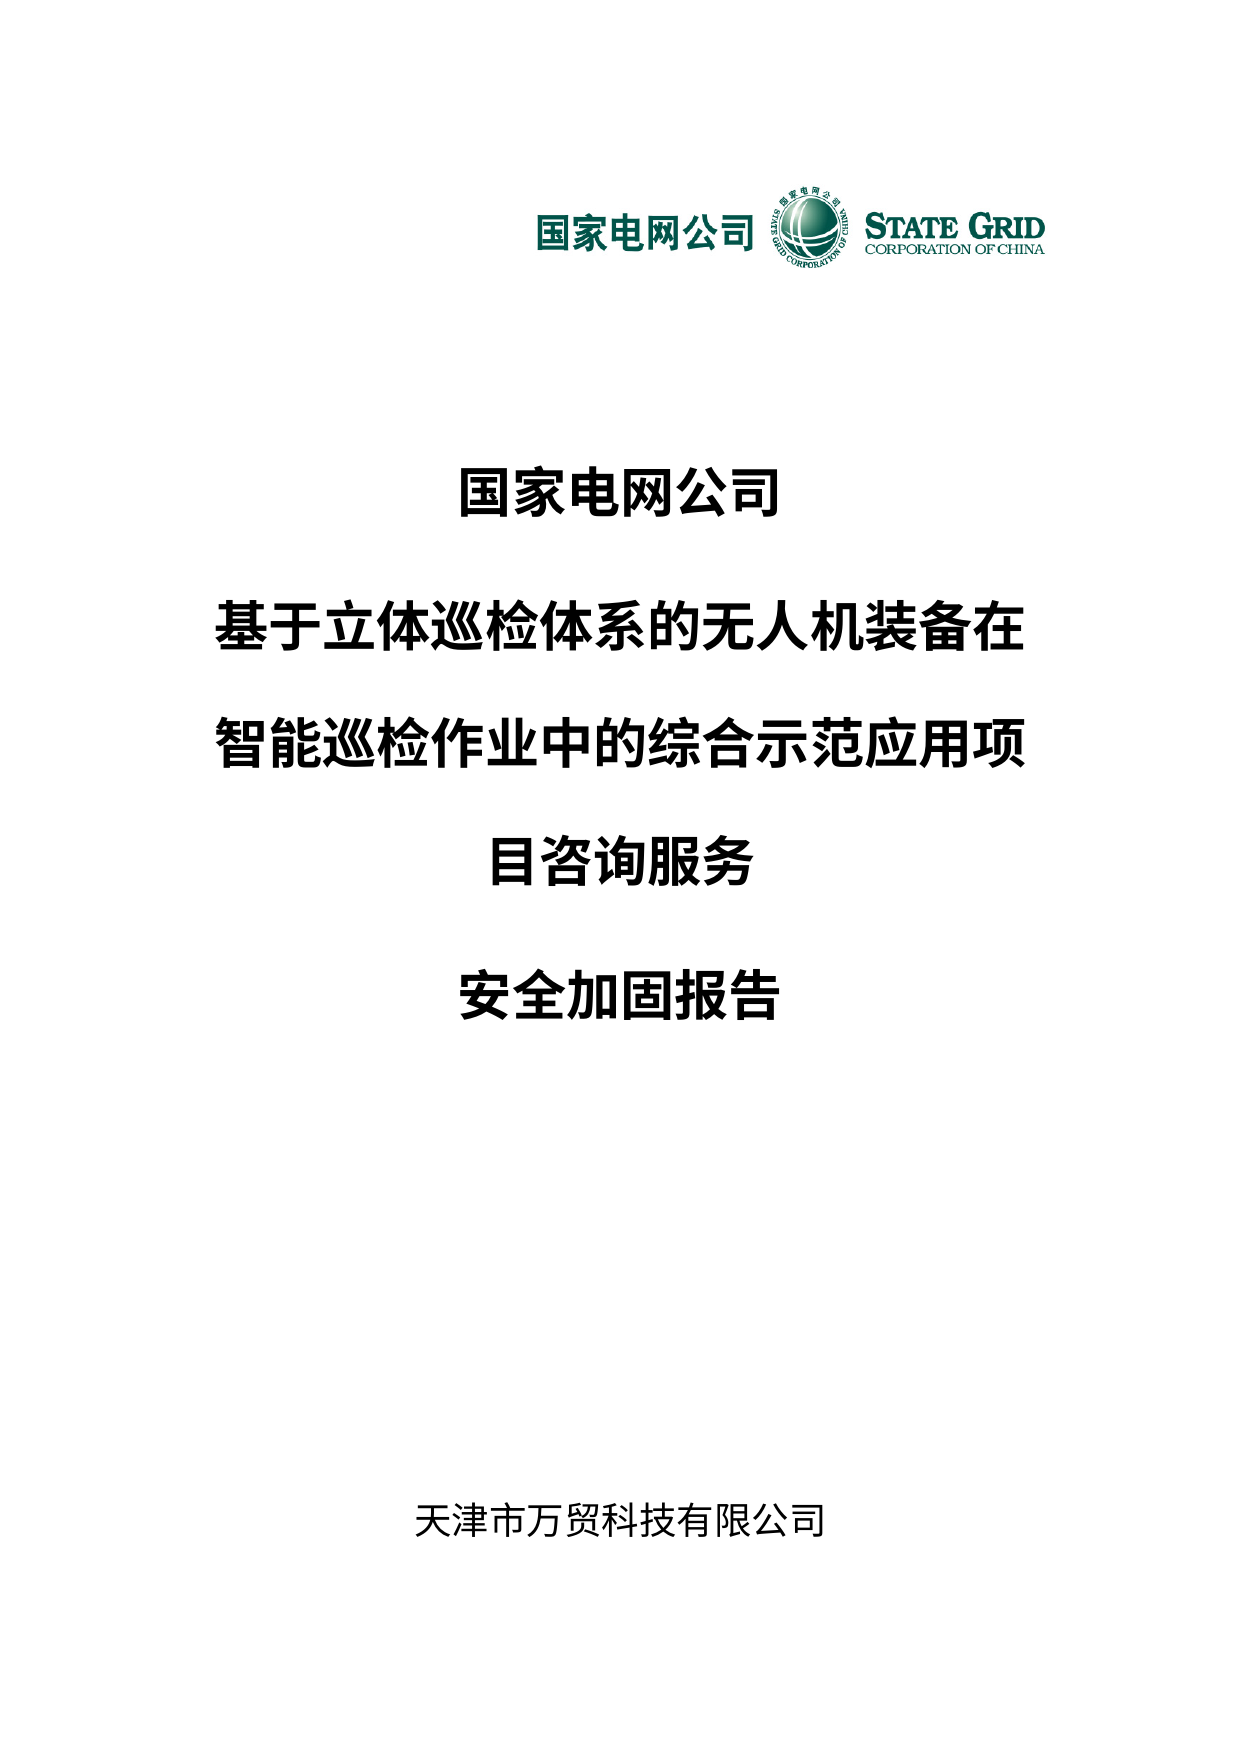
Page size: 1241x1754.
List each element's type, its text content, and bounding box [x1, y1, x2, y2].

text 天津市万贸科技有限公司 [187, 1491, 1053, 1545]
picture [527, 178, 1053, 277]
text 国家电网公司 [187, 449, 1053, 528]
text 基于立体巡检体系的无人机装备在智能巡检作业中的综合示范应用项目咨询服务 [187, 583, 1053, 897]
text 安全加固报告 [187, 952, 1053, 1031]
